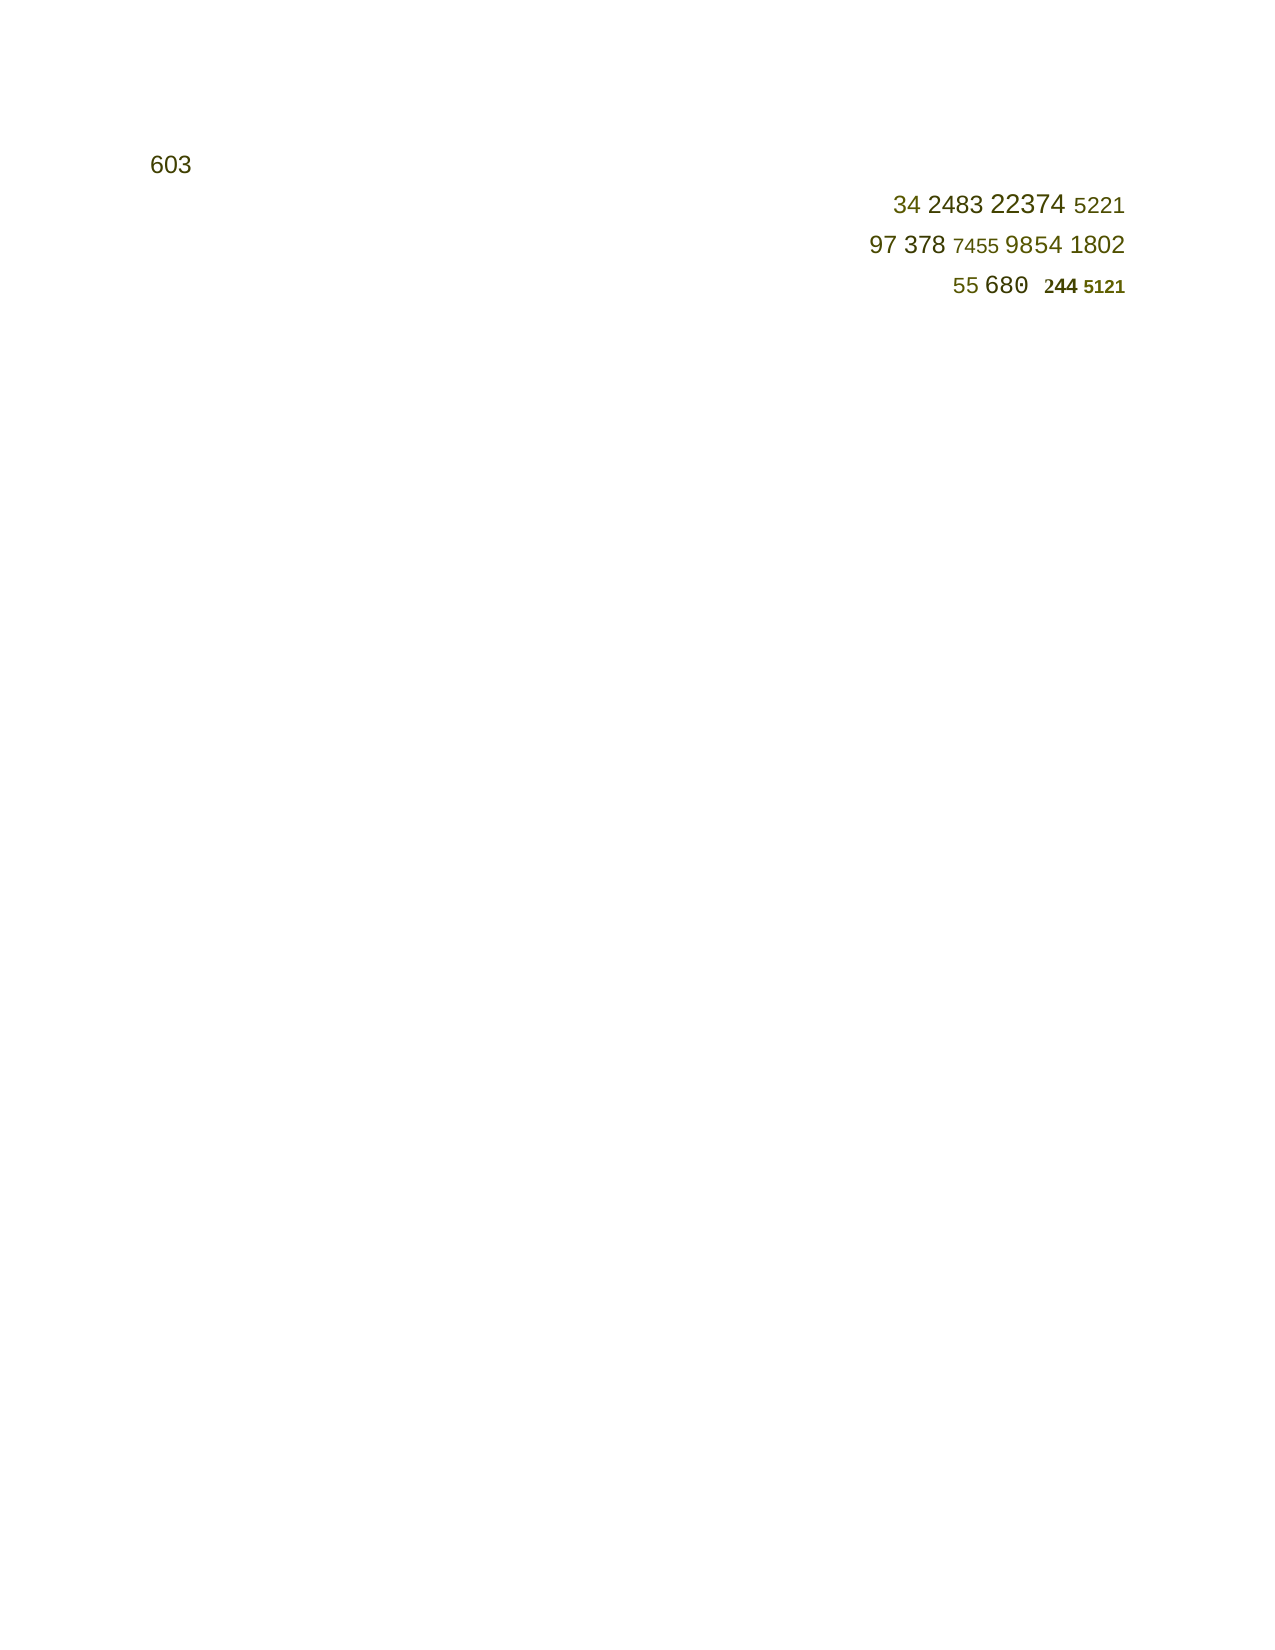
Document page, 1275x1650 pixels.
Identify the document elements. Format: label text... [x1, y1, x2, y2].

text 97 378 7455 9854 1802 [150, 230, 1125, 261]
text 603 [150, 150, 1125, 179]
text 55 680 244 5121 [150, 270, 1125, 301]
text 34 2483 22374 5221 [150, 188, 1125, 220]
